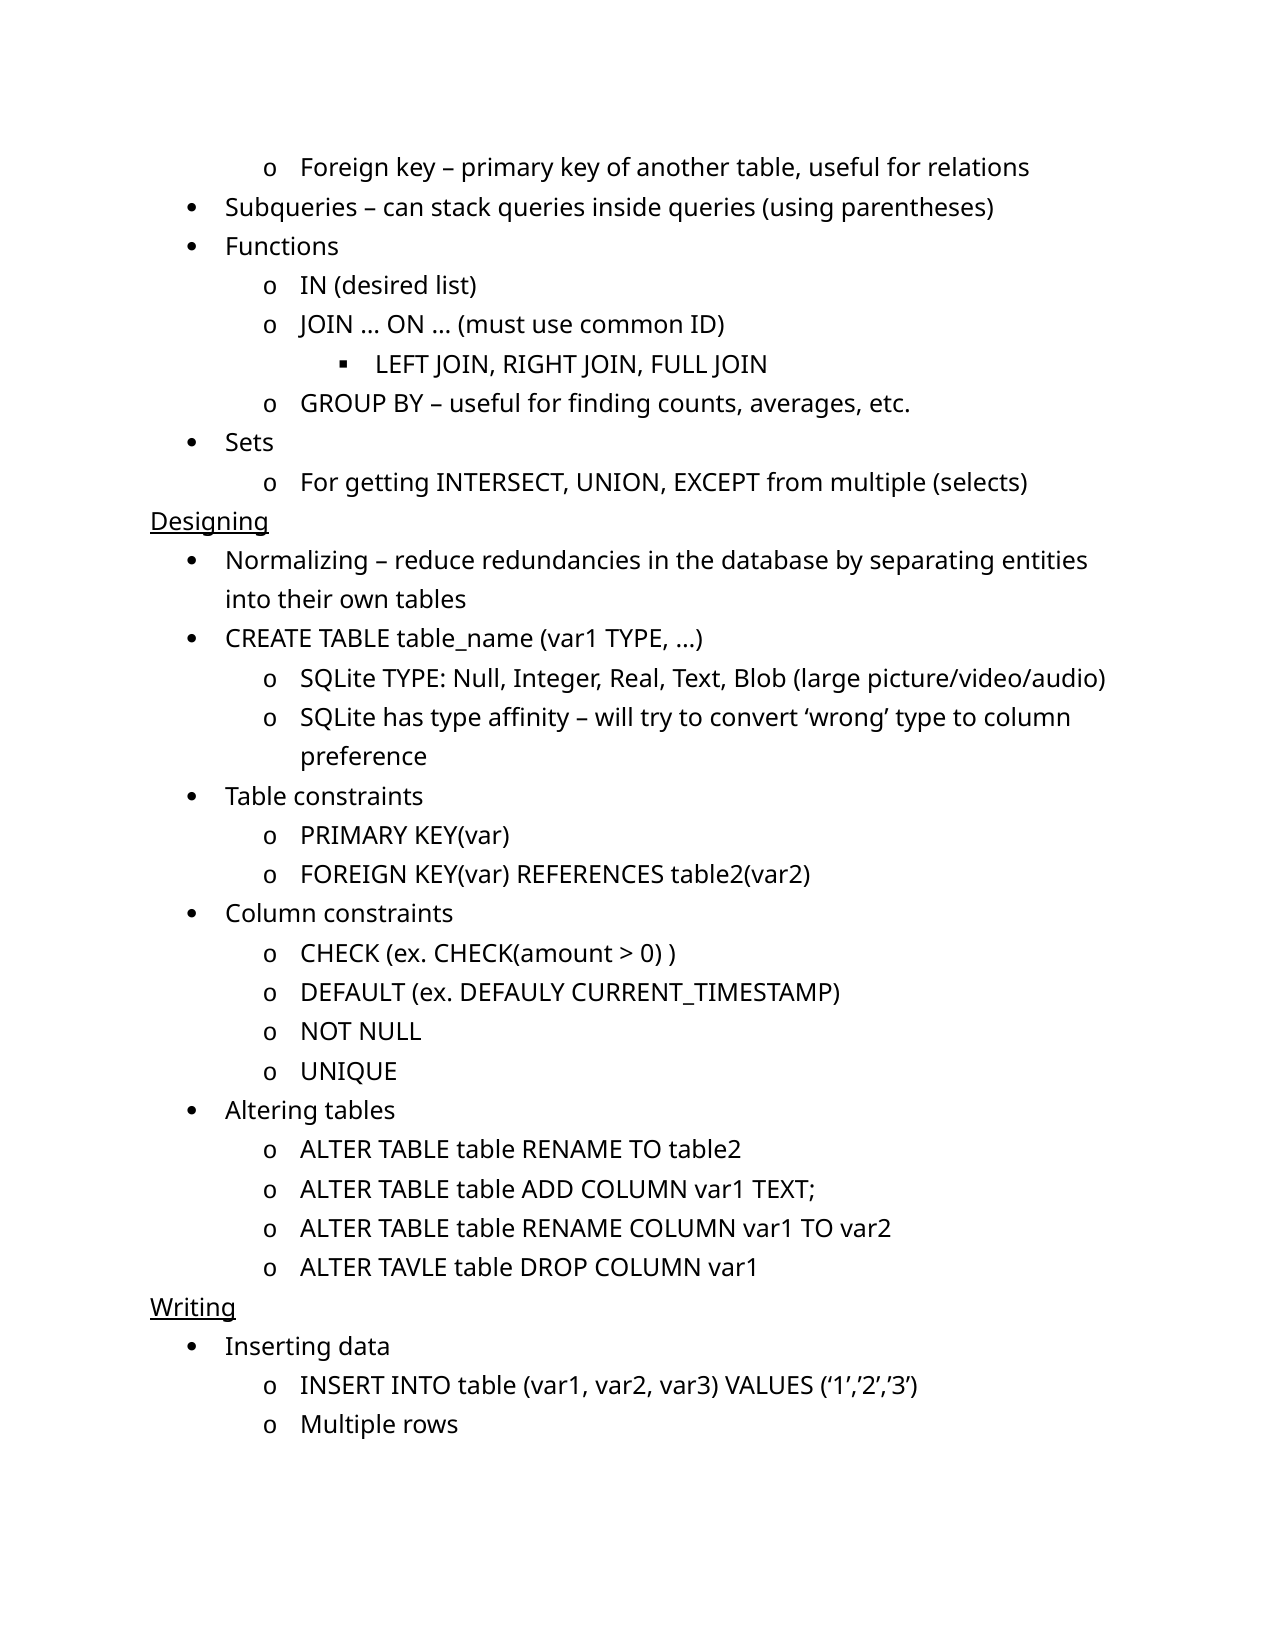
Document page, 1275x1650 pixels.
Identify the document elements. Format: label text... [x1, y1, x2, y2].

list ALTER TABLE table ADD COLUMN var1 TEXT; [262, 1171, 1125, 1206]
list ALTER TABLE table RENAME COLUMN var1 TO var2 [262, 1211, 1125, 1245]
list NOT NULL [262, 1014, 1125, 1048]
list Table constraints [187, 778, 1125, 812]
list Normalizing – reduce redundancies in the database by separating entities into their own tables [187, 543, 1125, 616]
list For getting INTERSECT, UNION, EXCEPT from multiple (selects) [262, 464, 1125, 498]
list CHECK (ex. CHECK(amount > 0) ) [262, 935, 1125, 969]
list Sets [187, 425, 1125, 459]
list SQLite has type affinity – will try to convert ‘wrong’ type to column preference [262, 699, 1125, 773]
list UNIQUE [262, 1053, 1125, 1088]
list Altering tables [187, 1093, 1125, 1127]
list LEFT JOIN, RIGHT JOIN, FULL JOIN [337, 346, 1125, 381]
list Multiple rows [262, 1407, 1125, 1441]
list IN (desired list) [262, 268, 1125, 302]
list DEFAULT (ex. DEFAULY CURRENT_TIMESTAMP) [262, 974, 1125, 1009]
list Column constraints [187, 896, 1125, 930]
text Designing [150, 503, 1125, 538]
list Functions [187, 228, 1125, 263]
list FOREIGN KEY(var) REFERENCES table2(var2) [262, 857, 1125, 891]
list PRIMARY KEY(var) [262, 817, 1125, 852]
list SQLite TYPE: Null, Integer, Real, Text, Blob (large picture/video/audio) [262, 660, 1125, 694]
list JOIN … ON … (must use common ID) [262, 307, 1125, 341]
list Inserting data [187, 1328, 1125, 1363]
list Subqueries – can stack queries inside queries (using parentheses) [187, 189, 1125, 223]
list ALTER TABLE table RENAME TO table2 [262, 1132, 1125, 1166]
list GROUP BY – useful for finding counts, averages, etc. [262, 386, 1125, 420]
list CREATE TABLE table_name (var1 TYPE, …) [187, 621, 1125, 655]
list ALTER TAVLE table DROP COLUMN var1 [262, 1250, 1125, 1284]
text Writing [150, 1289, 1125, 1323]
list INSERT INTO table (var1, var2, var3) VALUES (‘1’,’2’,’3’) [262, 1368, 1125, 1402]
list Foreign key – primary key of another table, useful for relations [262, 150, 1125, 184]
